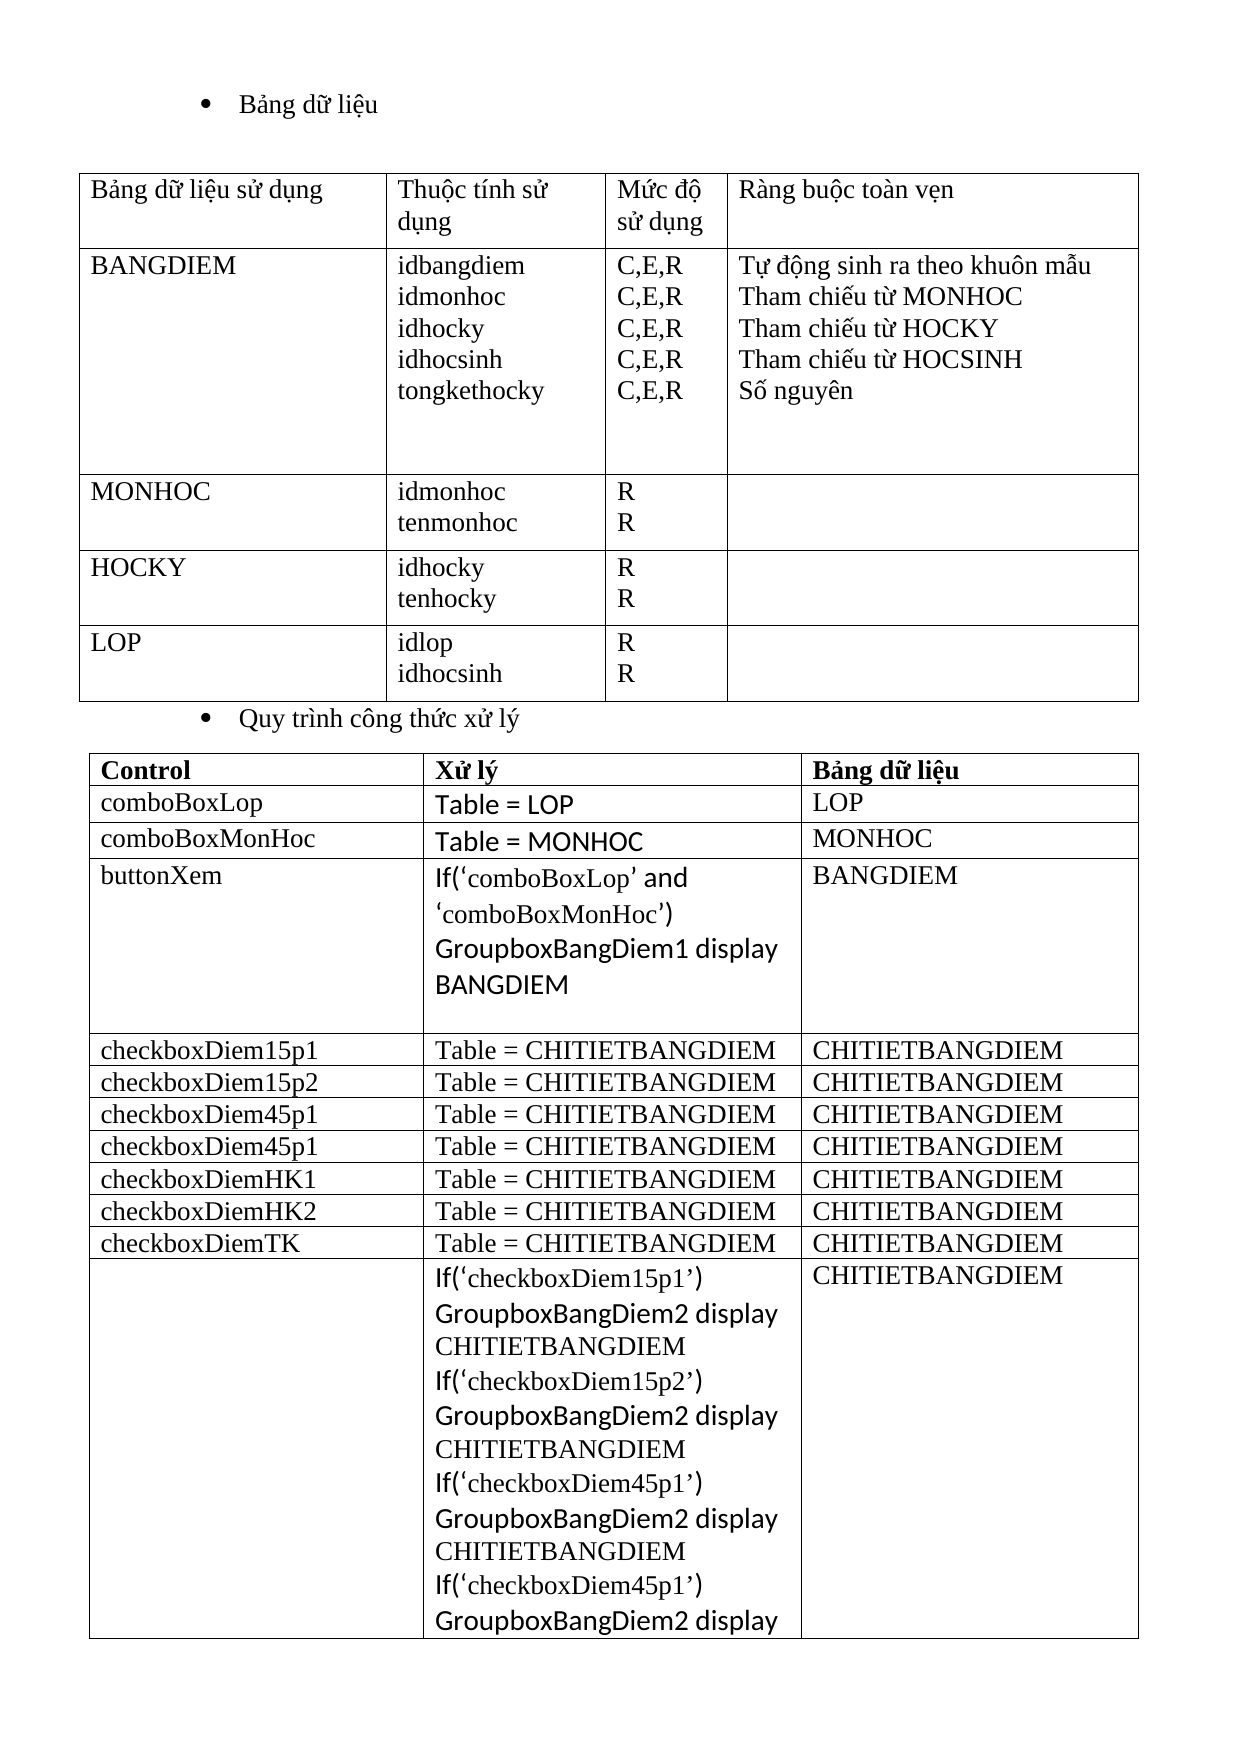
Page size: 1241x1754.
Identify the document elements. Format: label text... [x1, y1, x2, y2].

table_header Xử lý [424, 754, 801, 785]
table_cell MONHOC [802, 823, 1138, 858]
table_cell R R [606, 551, 727, 625]
table_cell checkboxDiem45p1 [90, 1098, 423, 1129]
table_cell CHITIETBANGDIEM [802, 1131, 1138, 1162]
table_header Bảng dữ liệu [802, 754, 1138, 785]
list Bảng dữ liệu [201, 88, 1093, 120]
table_cell CHITIETBANGDIEM [802, 1227, 1138, 1258]
table_cell BANGDIEM [802, 859, 1138, 1033]
table_cell idmonhoc tenmonhoc [387, 475, 605, 549]
table_cell [728, 551, 1138, 625]
table_header Ràng buộc toàn vẹn [728, 174, 1138, 248]
table_cell Table = CHITIETBANGDIEM [424, 1034, 801, 1065]
table_cell C,E,R C,E,R C,E,R C,E,R C,E,R [606, 249, 727, 474]
table_cell comboBoxLop [90, 786, 423, 822]
table_cell Tự động sinh ra theo khuôn mẫu Tham chiếu từ MONHOC Tham chiếu từ HOCKY Tham chiếu từ HOCSINH Số nguyên [728, 249, 1138, 474]
table_cell [90, 1259, 423, 1638]
table_header Thuộc tính sử dụng [387, 174, 605, 248]
table_cell buttonXem [90, 859, 423, 1033]
table_cell Table = CHITIETBANGDIEM [424, 1227, 801, 1258]
table_cell Table = LOP [424, 786, 801, 822]
table_header Control [90, 754, 423, 785]
table_cell R R [606, 626, 727, 701]
table_cell checkboxDiem15p1 [90, 1034, 423, 1065]
table_cell CHITIETBANGDIEM [802, 1163, 1138, 1194]
table_cell CHITIETBANGDIEM [802, 1259, 1138, 1638]
table_cell [728, 626, 1138, 701]
table_cell checkboxDiemHK2 [90, 1195, 423, 1226]
table_cell CHITIETBANGDIEM [802, 1195, 1138, 1226]
table_cell HOCKY [80, 551, 386, 625]
table_cell checkboxDiem45p1 [90, 1131, 423, 1162]
table_cell Table = MONHOC [424, 823, 801, 858]
table_cell Table = CHITIETBANGDIEM [424, 1131, 801, 1162]
list Quy trình công thức xử lý [201, 702, 1093, 733]
table_cell idhocky tenhocky [387, 551, 605, 625]
table_cell MONHOC [80, 475, 386, 549]
table_cell If(‘comboBoxLop’ and ‘comboBoxMonHoc’) GroupboxBangDiem1 display BANGDIEM [424, 859, 801, 1033]
table_cell idbangdiem idmonhoc idhocky idhocsinh tongkethocky [387, 249, 605, 474]
table_cell BANGDIEM [80, 249, 386, 474]
table_cell checkboxDiemHK1 [90, 1163, 423, 1194]
table_cell CHITIETBANGDIEM [802, 1098, 1138, 1129]
table_cell LOP [80, 626, 386, 701]
table_cell Table = CHITIETBANGDIEM [424, 1098, 801, 1129]
table_cell CHITIETBANGDIEM [802, 1066, 1138, 1097]
table_cell comboBoxMonHoc [90, 823, 423, 858]
table_cell CHITIETBANGDIEM [802, 1034, 1138, 1065]
table_header Bảng dữ liệu sử dụng [80, 174, 386, 248]
table_header Mức độ sử dụng [606, 174, 727, 248]
table_cell R R [606, 475, 727, 549]
table_cell checkboxDiemTK [90, 1227, 423, 1258]
table_cell LOP [802, 786, 1138, 822]
table_cell Table = CHITIETBANGDIEM [424, 1163, 801, 1194]
table_cell checkboxDiem15p2 [90, 1066, 423, 1097]
table_cell Table = CHITIETBANGDIEM [424, 1066, 801, 1097]
table_cell idlop idhocsinh [387, 626, 605, 701]
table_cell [424, 1259, 801, 1638]
table_cell [728, 475, 1138, 549]
table_cell Table = CHITIETBANGDIEM [424, 1195, 801, 1226]
